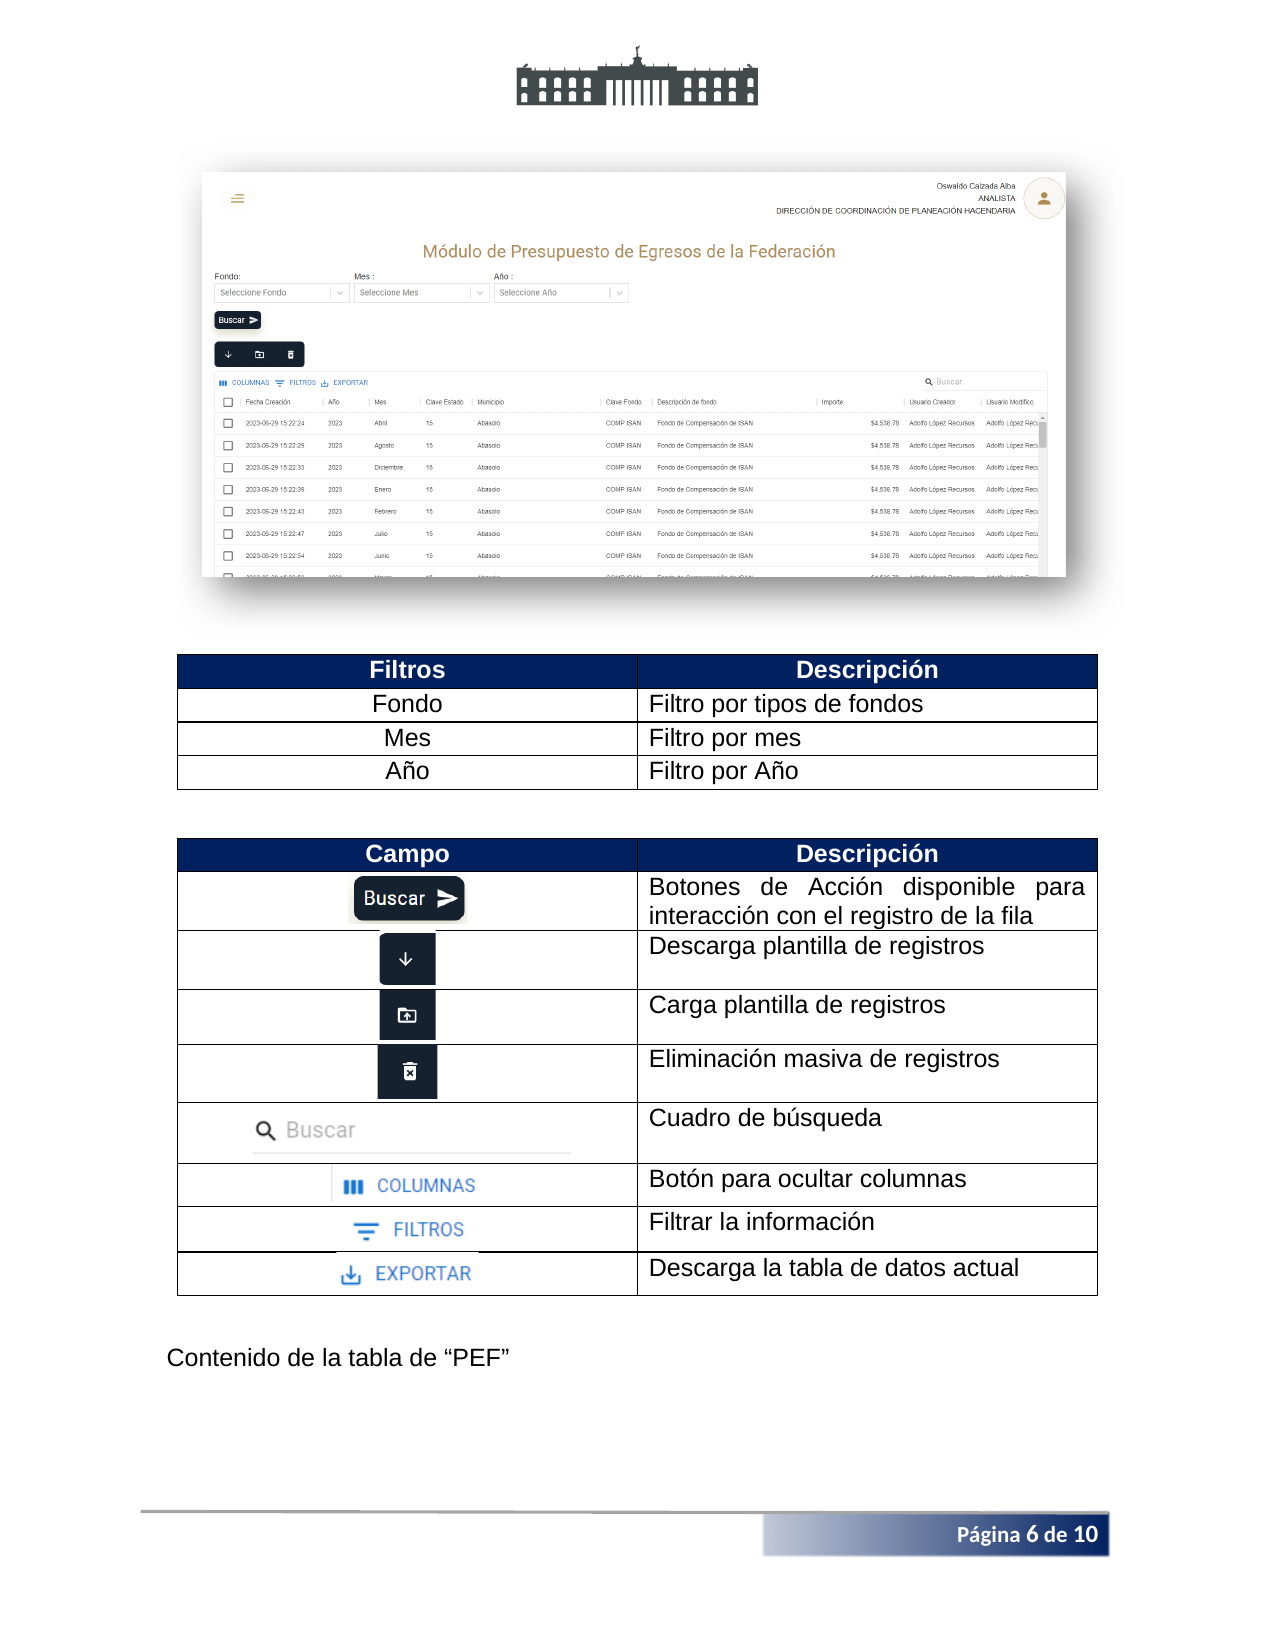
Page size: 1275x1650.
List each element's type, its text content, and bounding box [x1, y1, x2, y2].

picture [347, 872, 468, 924]
table_header Filtros [178, 655, 637, 688]
table_cell [178, 872, 637, 930]
table_cell Filtro por tipos de fondos [638, 689, 1097, 721]
table_cell Carga plantilla de registros [638, 990, 1097, 1043]
table_cell [178, 1164, 637, 1206]
picture [202, 172, 1066, 577]
picture [515, 42, 760, 120]
picture [330, 1164, 485, 1202]
table_cell Cuadro de búsqueda [638, 1103, 1097, 1163]
table_cell [178, 1253, 637, 1294]
table_cell Descarga la tabla de datos actual [638, 1253, 1097, 1294]
text Contenido de la tabla de “PEF” [166, 1343, 1098, 1372]
table_cell Filtrar la información [638, 1207, 1097, 1251]
picture [336, 1252, 479, 1291]
table_cell Botón para ocultar columnas [638, 1164, 1097, 1206]
table_cell Descarga plantilla de registros [638, 931, 1097, 989]
picture [379, 990, 436, 1040]
picture [379, 930, 436, 986]
table_cell Eliminación masiva de registros [638, 1045, 1097, 1102]
table_header Descripción [638, 839, 1097, 871]
picture [243, 1103, 572, 1160]
table_cell [178, 1045, 637, 1102]
table_cell [178, 1207, 637, 1251]
table_header Descripción [638, 655, 1097, 688]
table_cell Mes [178, 723, 637, 755]
table_cell Fondo [178, 689, 637, 721]
table_cell Filtro por mes [638, 723, 1097, 755]
picture [377, 1044, 438, 1099]
table_header Campo [178, 839, 637, 871]
table_cell Botones de Acción disponible para interacción con el registro de la fila [638, 872, 1097, 930]
picture [343, 1207, 472, 1248]
table_cell Año [178, 756, 637, 789]
table_cell [178, 1103, 637, 1163]
table_cell [178, 990, 637, 1043]
table_cell Filtro por Año [638, 756, 1097, 789]
table_cell [178, 931, 637, 989]
